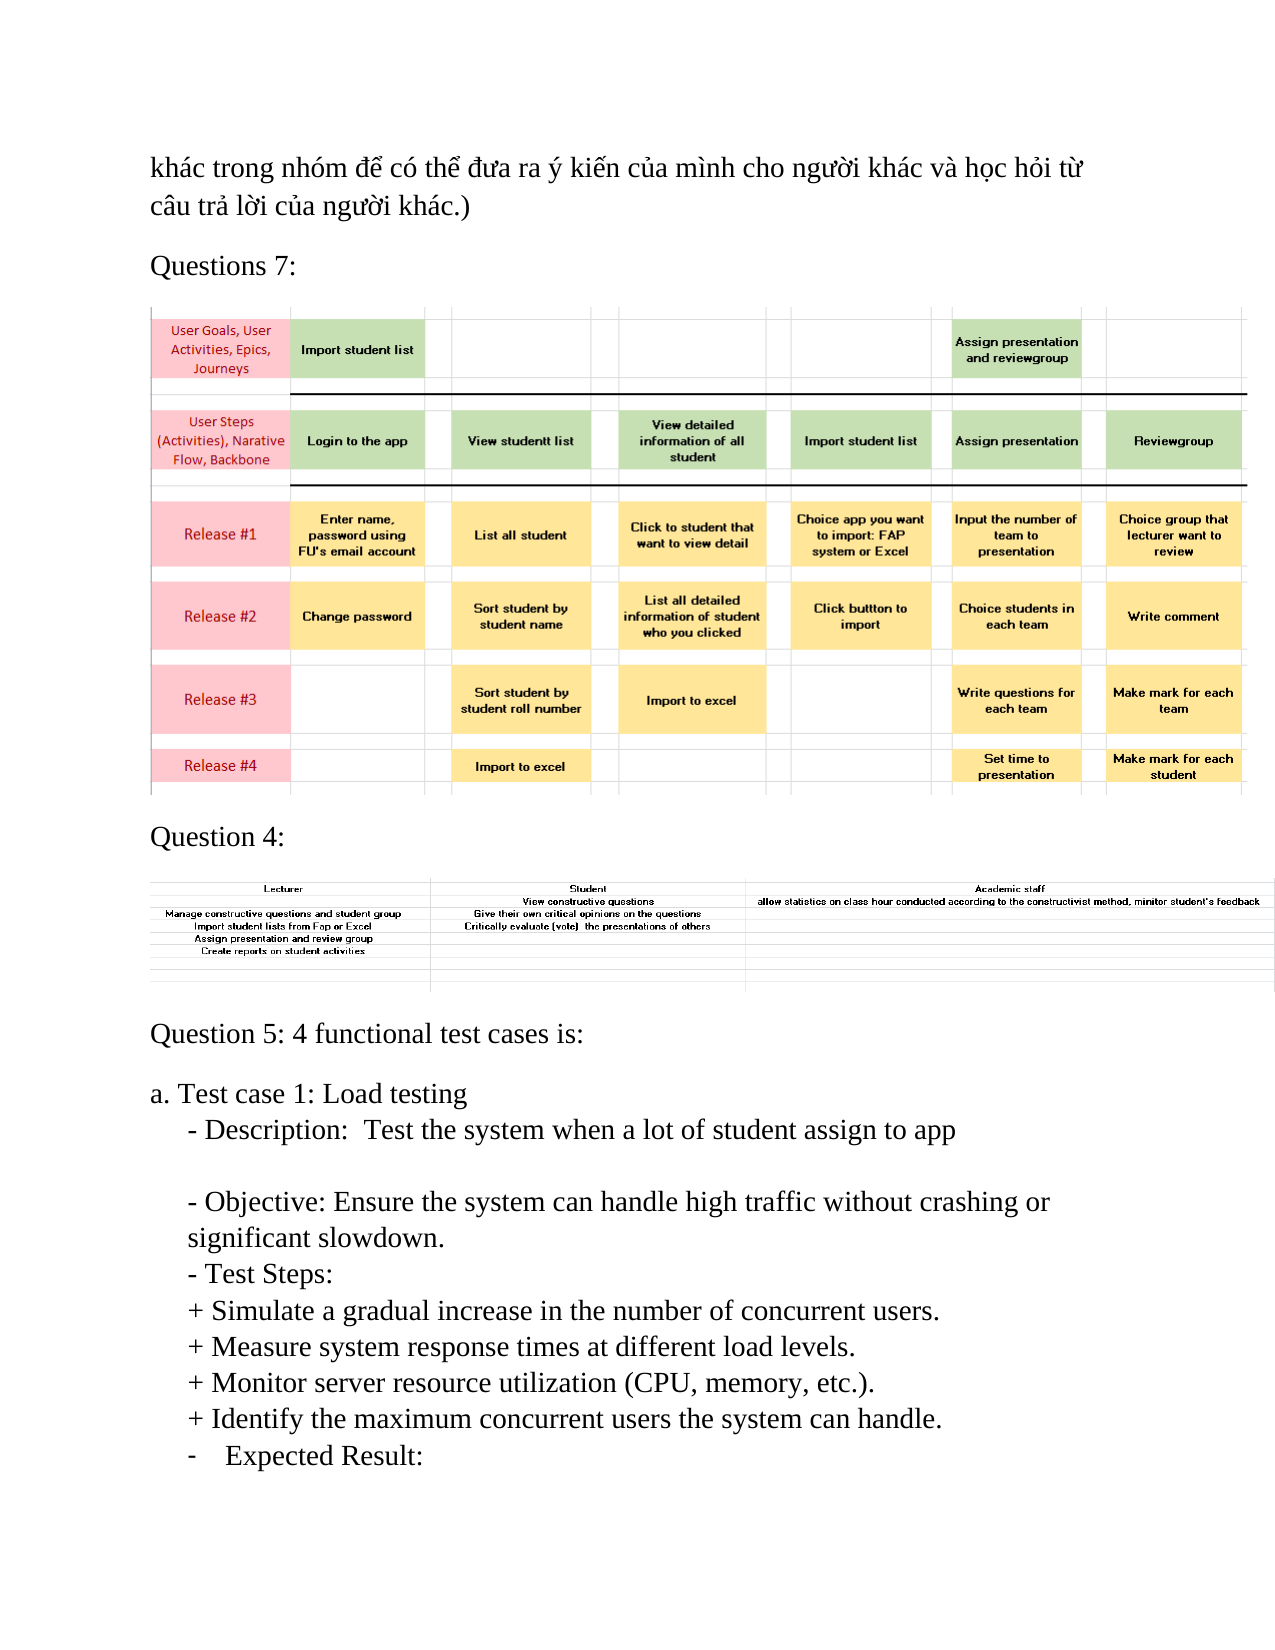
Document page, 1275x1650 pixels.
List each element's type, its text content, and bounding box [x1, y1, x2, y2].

list Expected Result: [187, 1437, 1125, 1473]
text + Identify the maximum concurrent users the system can handle. [187, 1401, 1125, 1434]
picture [150, 878, 1275, 992]
text + Simulate a gradual increase in the number of concurrent users. [187, 1293, 1125, 1326]
text + Measure system response times at different load levels. [187, 1329, 1125, 1362]
picture [150, 307, 1248, 795]
text Question 5: 4 functional test cases is: [150, 1016, 1125, 1050]
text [150, 150, 1125, 222]
text + Monitor server resource utilization (CPU, memory, etc.). [187, 1365, 1125, 1398]
text a. Test case 1: Load testing [150, 1076, 1125, 1109]
text - Test Steps: [187, 1256, 1125, 1290]
text Question 4: [150, 819, 1125, 853]
text - Description: Test the system when a lot of student assign to app [187, 1112, 1125, 1145]
text - Objective: Ensure the system can handle high traffic without crashing or significant slowdown. [187, 1184, 1125, 1254]
text Questions 7: [150, 248, 1125, 281]
